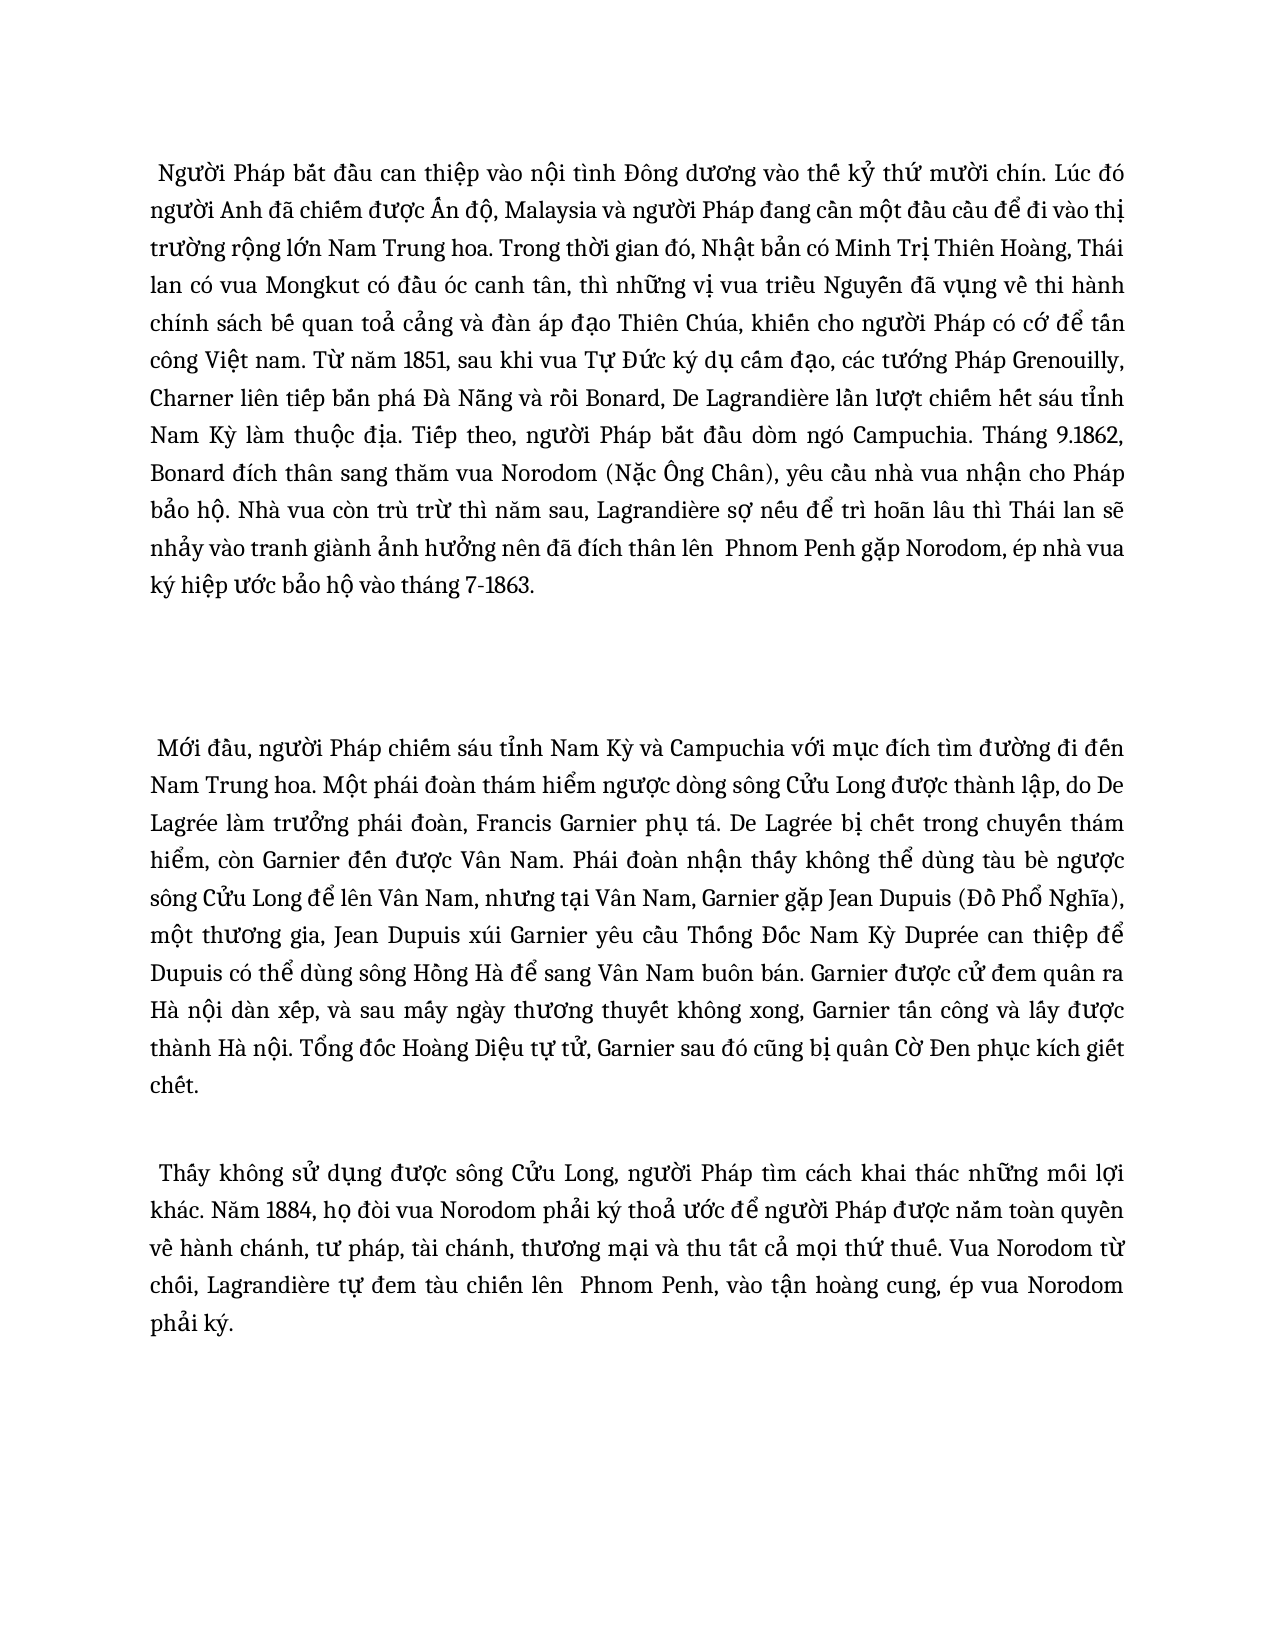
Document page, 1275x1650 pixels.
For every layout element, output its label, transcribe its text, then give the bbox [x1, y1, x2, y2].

text Người Pháp bắt đầu can thiệp vào nội tình Đông dương vào thế kỷ thứ mười chín. Lúc đó người Anh đã chiếm được Ấn độ, Malaysia và người Pháp đang cần một đầu cầu để đi vào thị trường rộng lớn Nam Trung hoa. Trong thời gian đó, Nhật bản có Minh Trị Thiên Hoàng, Thái lan có vua Mongkut có đầu óc canh tân, thì những vị vua triều Nguyễn đã vụng về thi hành chính sách bế quan toả cảng và đàn áp đạo Thiên Chúa, khiến cho người Pháp có cớ để tấn công Việt nam. Từ năm 1851, sau khi vua Tự Đức ký dụ cấm đạo, các tướng Pháp Grenouilly, Charner liên tiếp bắn phá Đà Nẵng và rồi Bonard, De Lagrandière lần lượt chiếm hết sáu tỉnh Nam Kỳ làm thuộc địa. Tiếp theo, người Pháp bắt đầu dòm ngó Campuchia. Tháng 9.1862, Bonard đích thân sang thăm vua Norodom (Nặc Ông Chân), yêu cầu nhà vua nhận cho Pháp bảo hộ. Nhà vua còn trù trừ thì năm sau, Lagrandière sợ nếu để trì hoãn lâu thì Thái lan sẽ nhảy vào tranh giành ảnh hưởng nên đã đích thân lên Phnom Penh gặp Norodom, ép nhà vua ký hiệp ước bảo hộ vào tháng 7-1863. [150, 150, 1125, 600]
text Mới đầu, người Pháp chiếm sáu tỉnh Nam Kỳ và Campuchia với mục đích tìm đường đi đến Nam Trung hoa. Một phái đoàn thám hiểm ngược dòng sông Cửu Long được thành lập, do De Lagrée làm trưởng phái đoàn, Francis Garnier phụ tá. De Lagrée bị chết trong chuyến thám hiểm, còn Garnier đến được Vân Nam. Phái đoàn nhận thấy không thể dùng tàu bè ngược sông Cửu Long để lên Vân Nam, nhưng tại Vân Nam, Garnier gặp Jean Dupuis (Đồ Phổ Nghĩa), một thương gia, Jean Dupuis xúi Garnier yêu cầu Thống Đốc Nam Kỳ Duprée can thiệp để Dupuis có thể dùng sông Hồng Hà để sang Vân Nam buôn bán. Garnier được cử đem quân ra Hà nội dàn xếp, và sau mấy ngày thương thuyết không xong, Garnier tấn công và lấy được thành Hà nội. Tổng đốc Hoàng Diệu tự tử, Garnier sau đó cũng bị quân Cờ Đen phục kích giết chết. [150, 725, 1125, 1100]
text Thấy không sử dụng được sông Cửu Long, người Pháp tìm cách khai thác những mối lợi khác. Năm 1884, họ đòi vua Norodom phải ký thoả ước để người Pháp được nắm toàn quyền về hành chánh, tư pháp, tài chánh, thương mại và thu tất cả mọi thứ thuế. Vua Norodom từ chối, Lagrandière tự đem tàu chiến lên Phnom Penh, vào tận hoàng cung, ép vua Norodom phải ký. [150, 1150, 1125, 1337]
